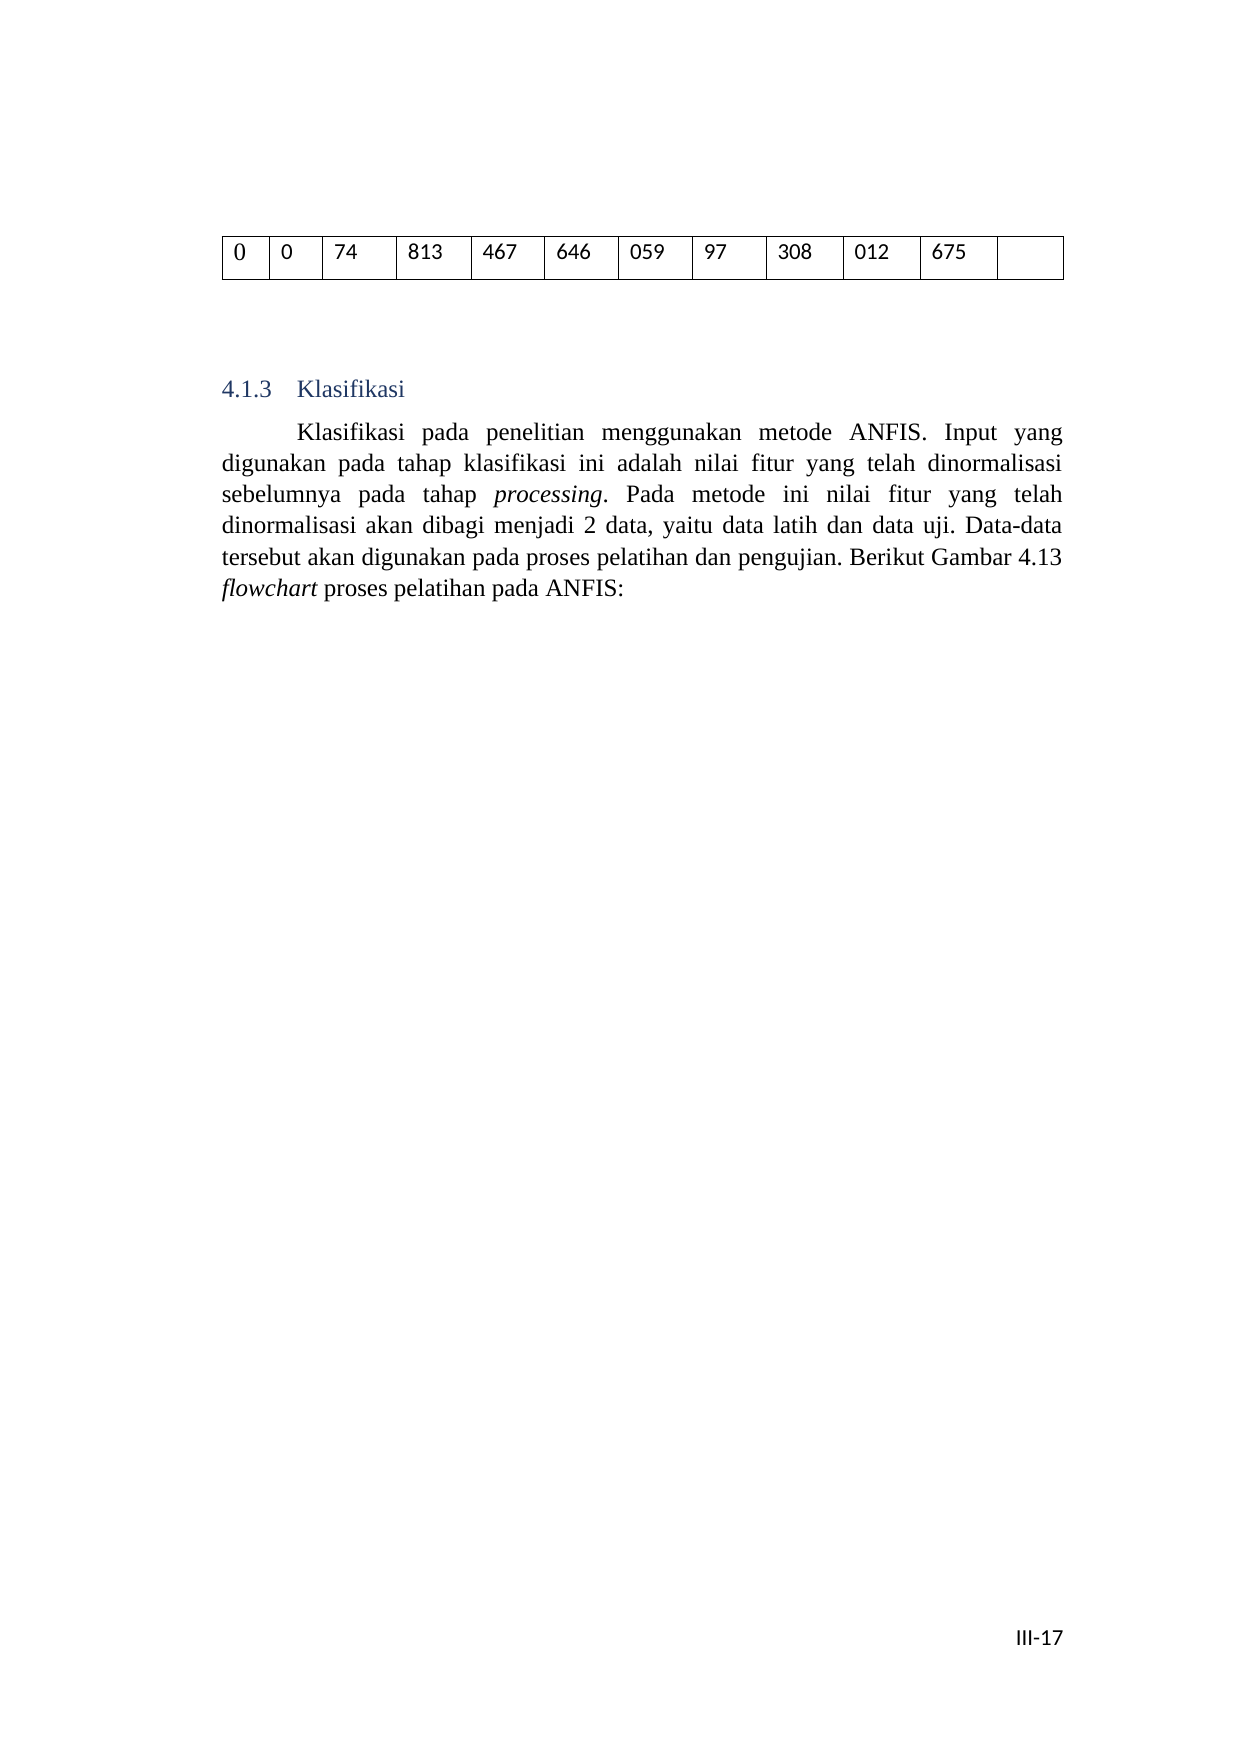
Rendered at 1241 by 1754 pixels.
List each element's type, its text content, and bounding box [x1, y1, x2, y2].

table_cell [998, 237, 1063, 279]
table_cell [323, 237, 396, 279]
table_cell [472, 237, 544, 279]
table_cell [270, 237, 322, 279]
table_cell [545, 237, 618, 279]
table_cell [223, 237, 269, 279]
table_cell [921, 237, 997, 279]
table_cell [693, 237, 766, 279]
list Klasifikasi pada penelitian menggunakan metode ANFIS. Input yang digunakan pada tahap klasifikasi ini adalah nilai fitur yang telah dinormalisasi sebelumnya pada tahap processing. Pada metode ini nilai fitur yang telah dinormalisasi akan dibagi menjadi 2 data, yaitu data latih dan data uji. Data-data tersebut akan digunakan pada proses pelatihan dan pengujian. Berikut Gambar 4.13 flowchart proses pelatihan pada ANFIS: [222, 417, 1063, 601]
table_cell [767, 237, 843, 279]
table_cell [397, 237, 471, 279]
subtitle Klasifikasi [222, 374, 1063, 403]
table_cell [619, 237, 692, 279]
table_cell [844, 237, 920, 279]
